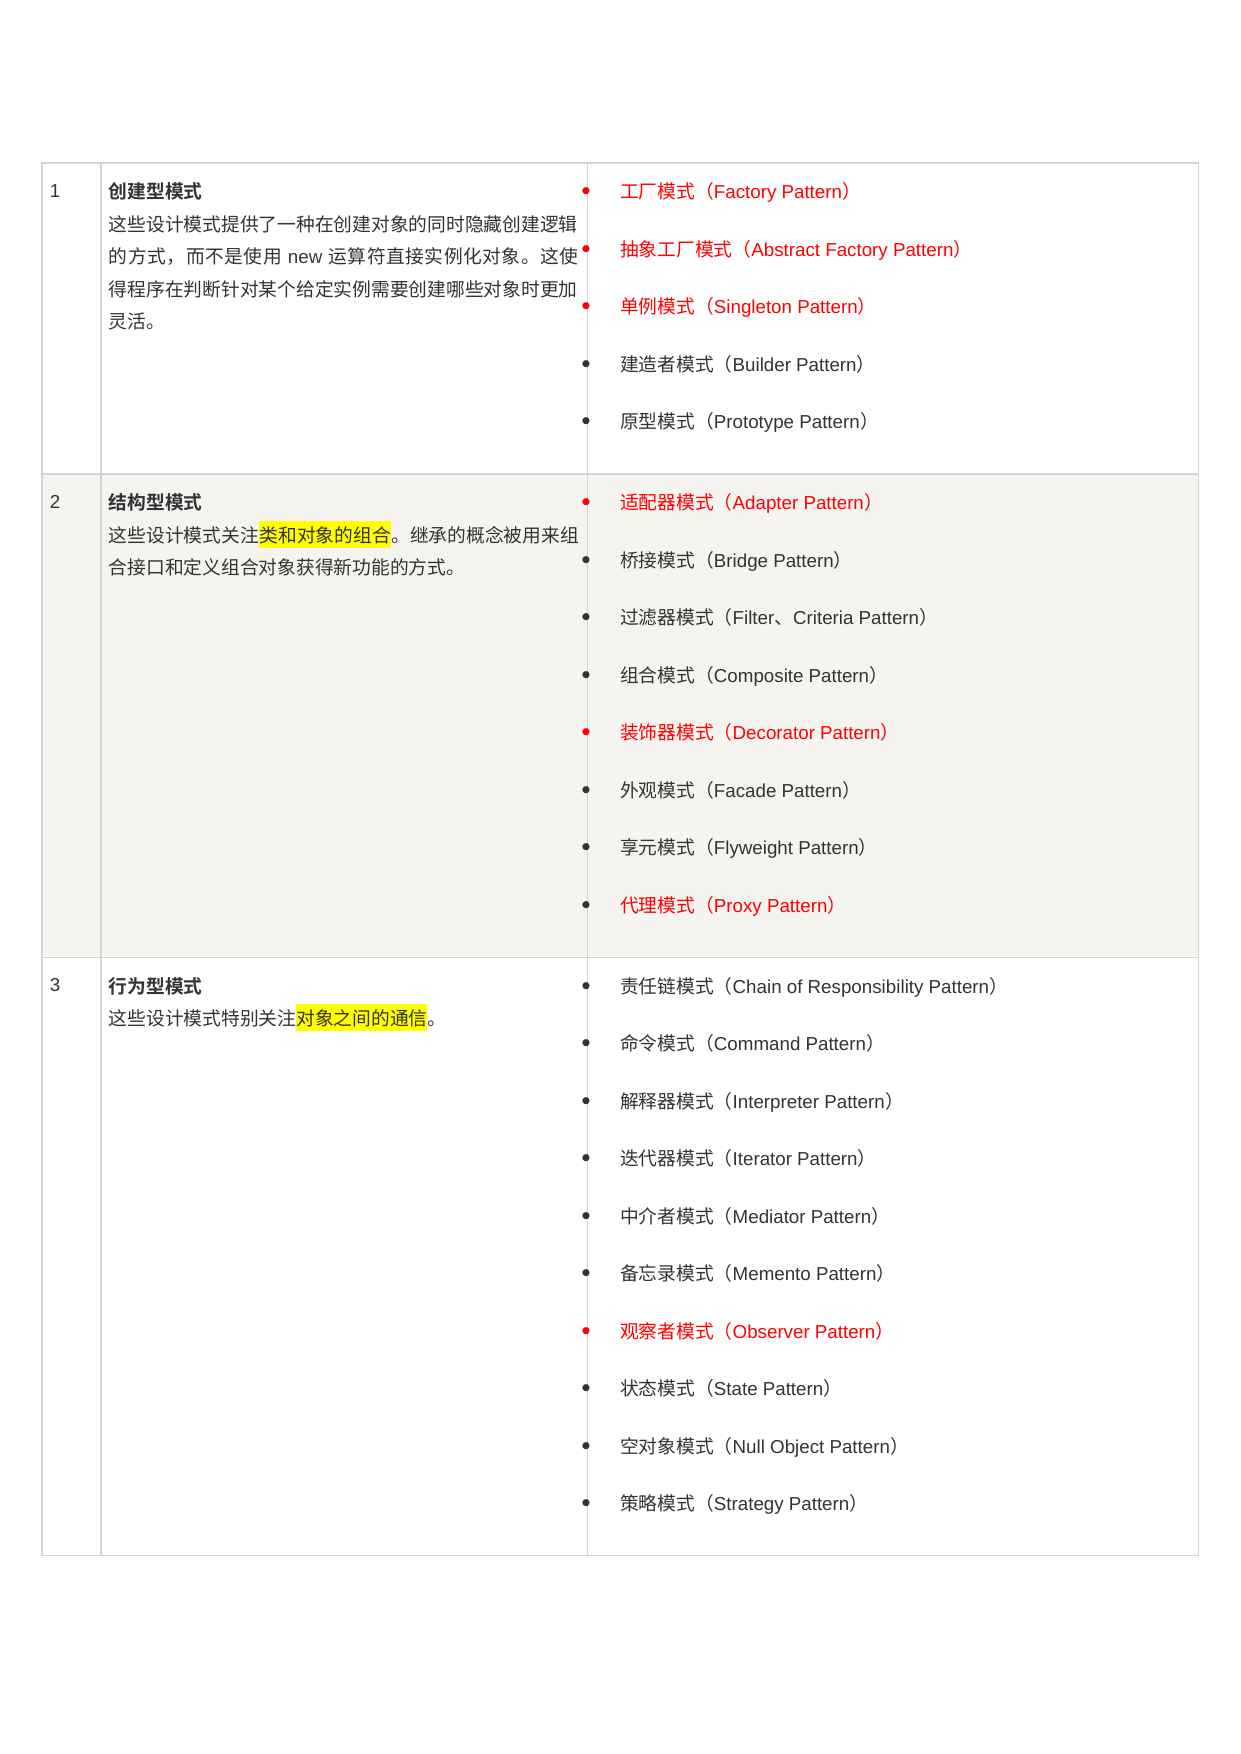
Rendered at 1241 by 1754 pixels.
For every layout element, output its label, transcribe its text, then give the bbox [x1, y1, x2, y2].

table_cell 结构型模式 这些设计模式关注类和对象的组合。继承的概念被用来组合接口和定义组合对象获得新功能的方式。 [102, 475, 587, 956]
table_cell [588, 958, 1198, 1555]
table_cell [102, 958, 587, 1555]
table_cell 工厂模式（Factory Pattern） 抽象工厂模式（Abstract Factory Pattern） 单例模式（Singleton Pattern） 建造者模式（Builder Pattern） 原型模式（Prototype Pattern） [588, 164, 1198, 473]
table_cell 适配器模式（Adapter Pattern） 桥接模式（Bridge Pattern） 过滤器模式（Filter、Criteria Pattern） 组合模式（Composite Pattern） 装饰器模式（Decorator Pattern） 外观模式（Facade Pattern） 享元模式（Flyweight Pattern） 代理模式（Proxy Pattern） [588, 475, 1198, 956]
table_cell 2 [43, 475, 100, 956]
table_cell 1 [43, 164, 100, 473]
table_cell 创建型模式 这些设计模式提供了一种在创建对象的同时隐藏创建逻辑的方式，而不是使用 new 运算符直接实例化对象。这使得程序在判断针对某个给定实例需要创建哪些对象时更加灵活。 [102, 164, 587, 473]
table_cell 3 [43, 958, 100, 1555]
